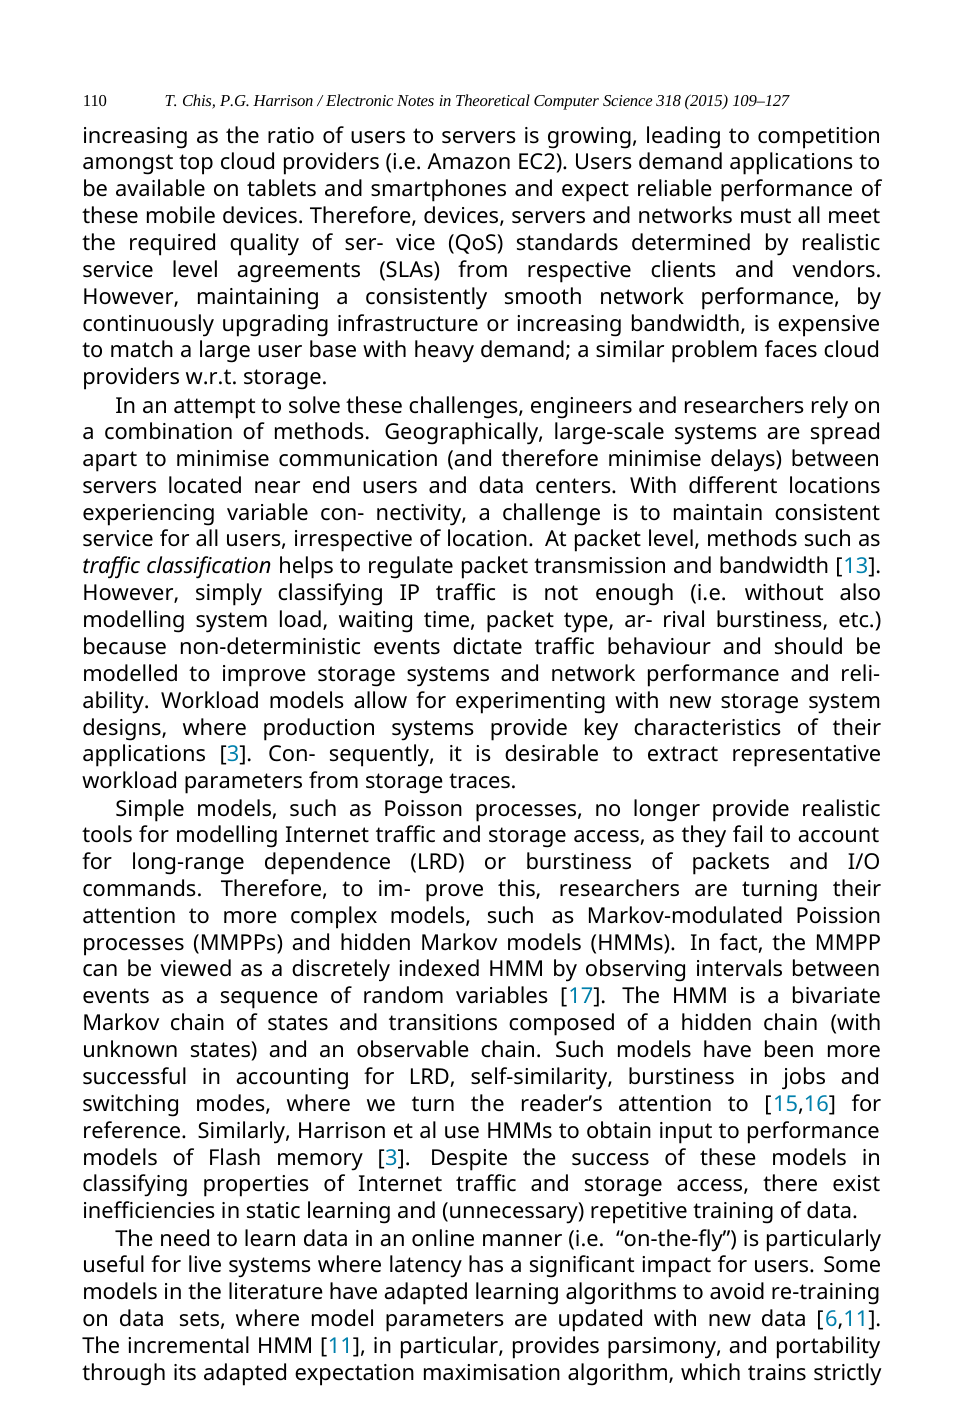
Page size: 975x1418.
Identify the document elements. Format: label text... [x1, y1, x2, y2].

text increasing as the ratio of users to servers is growing, leading to competition amongst top cloud providers (i.e. Amazon EC2). Users demand applications to be available on tablets and smartphones and expect reliable performance of these mobile devices. Therefore, devices, servers and networks must all meet the required quality of ser- vice (QoS) standards determined by realistic service level agreements (SLAs) from respective clients and vendors. However, maintaining a consistently smooth network performance, by continuously upgrading infrastructure or increasing bandwidth, is expensive to match a large user base with heavy demand; a similar problem faces cloud providers w.r.t. storage. [82, 122, 881, 391]
text In an attempt to solve these challenges, engineers and researchers rely on a combination of methods. Geographically, large-scale systems are spread apart to minimise communication (and therefore minimise delays) between servers located near end users and data centers. With different locations experiencing variable con- nectivity, a challenge is to maintain consistent service for all users, irrespective of location. At packet level, methods such as traffic classiﬁcation helps to regulate packet transmission and bandwidth [13]. However, simply classifying IP traffic is not enough (i.e. without also modelling system load, waiting time, packet type, ar- rival burstiness, etc.) because non-deterministic events dictate traffic behaviour and should be modelled to improve storage systems and network performance and reli- ability. Workload models allow for experimenting with new storage system designs, where production systems provide key characteristics of their applications [3]. Con- sequently, it is desirable to extract representative workload parameters from storage traces. [82, 392, 881, 795]
text Simple models, such as Poisson processes, no longer provide realistic tools for modelling Internet traffic and storage access, as they fail to account for long-range dependence (LRD) or burstiness of packets and I/O commands. Therefore, to im- prove this, researchers are turning their attention to more complex models, such as Markov-modulated Poission processes (MMPPs) and hidden Markov models (HMMs). In fact, the MMPP can be viewed as a discretely indexed HMM by observing intervals between events as a sequence of random variables [17]. The HMM is a bivariate Markov chain of states and transitions composed of a hidden chain (with unknown states) and an observable chain. Such models have been more successful in accounting for LRD, self-similarity, burstiness in jobs and switching modes, where we turn the reader’s attention to [15,16] for reference. Similarly, Harrison et al use HMMs to obtain input to performance models of Flash memory [3]. Despite the success of these models in classifying properties of Internet traffic and storage access, there exist inefficiencies in static learning and (unnecessary) repetitive training of data. [82, 795, 881, 1225]
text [82, 1225, 881, 1386]
